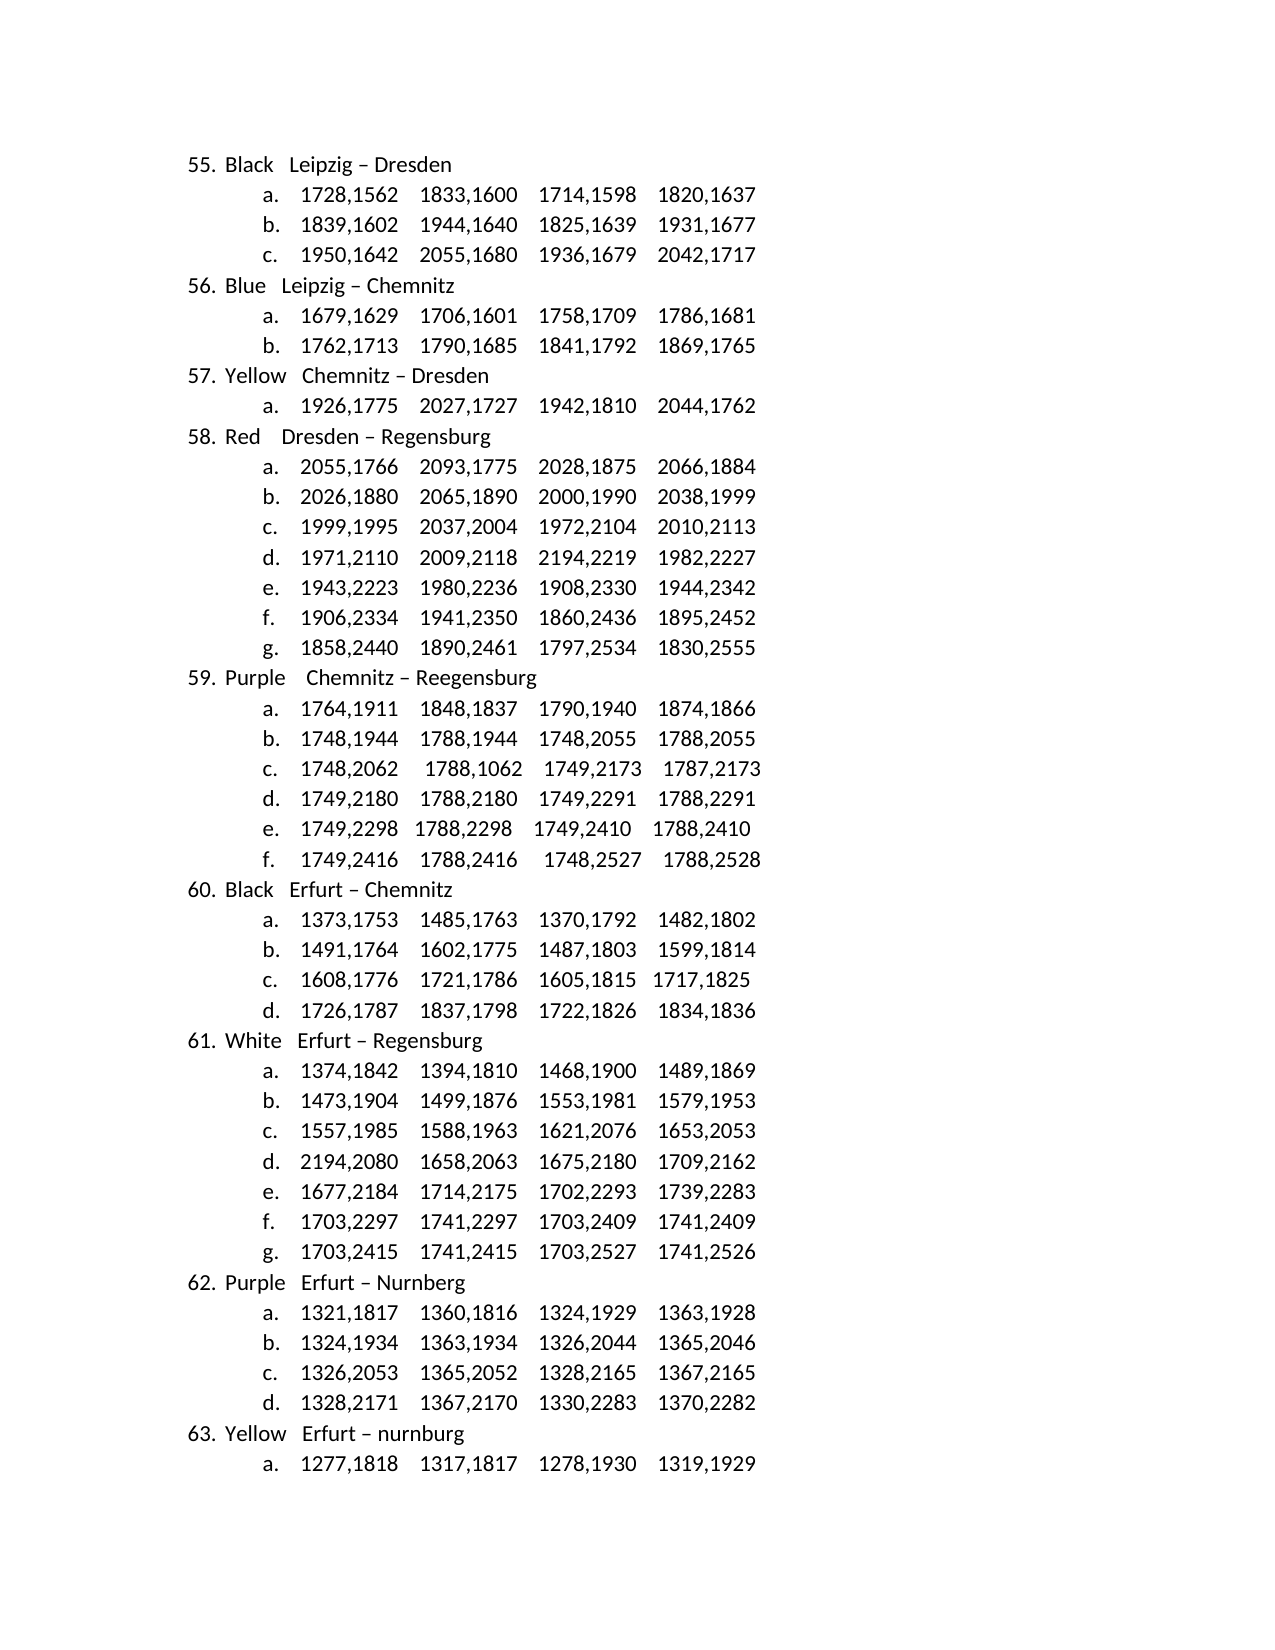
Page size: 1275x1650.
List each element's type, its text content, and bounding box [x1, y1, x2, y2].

list 1557,1985 1588,1963 1621,2076 1653,2053 [262, 1117, 1125, 1145]
list 1703,2415 1741,2415 1703,2527 1741,2526 [262, 1237, 1125, 1266]
list 1277,1818 1317,1817 1278,1930 1319,1929 [262, 1449, 1125, 1477]
list 1328,2171 1367,2170 1330,2283 1370,2282 [262, 1388, 1125, 1417]
list 1608,1776 1721,1786 1605,1815 1717,1825 [262, 966, 1125, 994]
list 1749,2416 1788,2416 1748,2527 1788,2528 [262, 845, 1125, 873]
list White Erfurt – Regensburg [187, 1026, 1125, 1054]
list 1677,2184 1714,2175 1702,2293 1739,2283 [262, 1177, 1125, 1205]
list 1943,2223 1980,2236 1908,2330 1944,2342 [262, 573, 1125, 601]
list 1764,1911 1848,1837 1790,1940 1874,1866 [262, 694, 1125, 722]
list 1374,1842 1394,1810 1468,1900 1489,1869 [262, 1056, 1125, 1084]
list Black Erfurt – Chemnitz [187, 875, 1125, 903]
list 1999,1995 2037,2004 1972,2104 2010,2113 [262, 512, 1125, 541]
list 1703,2297 1741,2297 1703,2409 1741,2409 [262, 1207, 1125, 1235]
list 1679,1629 1706,1601 1758,1709 1786,1681 [262, 301, 1125, 329]
list Purple Chemnitz – Reegensburg [187, 663, 1125, 692]
list 1726,1787 1837,1798 1722,1826 1834,1836 [262, 996, 1125, 1024]
list 1749,2180 1788,2180 1749,2291 1788,2291 [262, 784, 1125, 812]
list Purple Erfurt – Nurnberg [187, 1268, 1125, 1296]
list 2055,1766 2093,1775 2028,1875 2066,1884 [262, 452, 1125, 480]
list 2026,1880 2065,1890 2000,1990 2038,1999 [262, 482, 1125, 510]
list 1906,2334 1941,2350 1860,2436 1895,2452 [262, 603, 1125, 631]
list 1373,1753 1485,1763 1370,1792 1482,1802 [262, 905, 1125, 933]
list 1971,2110 2009,2118 2194,2219 1982,2227 [262, 543, 1125, 571]
list 1749,2298 1788,2298 1749,2410 1788,2410 [262, 814, 1125, 843]
list Blue Leipzig – Chemnitz [187, 271, 1125, 299]
list 1473,1904 1499,1876 1553,1981 1579,1953 [262, 1086, 1125, 1114]
list 2194,2080 1658,2063 1675,2180 1709,2162 [262, 1147, 1125, 1175]
list Yellow Chemnitz – Dresden [187, 361, 1125, 389]
list 1324,1934 1363,1934 1326,2044 1365,2046 [262, 1328, 1125, 1356]
list 1748,1944 1788,1944 1748,2055 1788,2055 [262, 724, 1125, 752]
list 1762,1713 1790,1685 1841,1792 1869,1765 [262, 331, 1125, 359]
list Yellow Erfurt – nurnburg [187, 1419, 1125, 1447]
list 1950,1642 2055,1680 1936,1679 2042,1717 [262, 241, 1125, 269]
list 1321,1817 1360,1816 1324,1929 1363,1928 [262, 1298, 1125, 1326]
list 1491,1764 1602,1775 1487,1803 1599,1814 [262, 935, 1125, 963]
list 1926,1775 2027,1727 1942,1810 2044,1762 [262, 392, 1125, 420]
list 1858,2440 1890,2461 1797,2534 1830,2555 [262, 633, 1125, 661]
list 1326,2053 1365,2052 1328,2165 1367,2165 [262, 1358, 1125, 1386]
list 1728,1562 1833,1600 1714,1598 1820,1637 [262, 180, 1125, 208]
list Black Leipzig – Dresden [187, 150, 1125, 178]
list 1748,2062 1788,1062 1749,2173 1787,2173 [262, 754, 1125, 782]
list Red Dresden – Regensburg [187, 422, 1125, 450]
list 1839,1602 1944,1640 1825,1639 1931,1677 [262, 210, 1125, 238]
